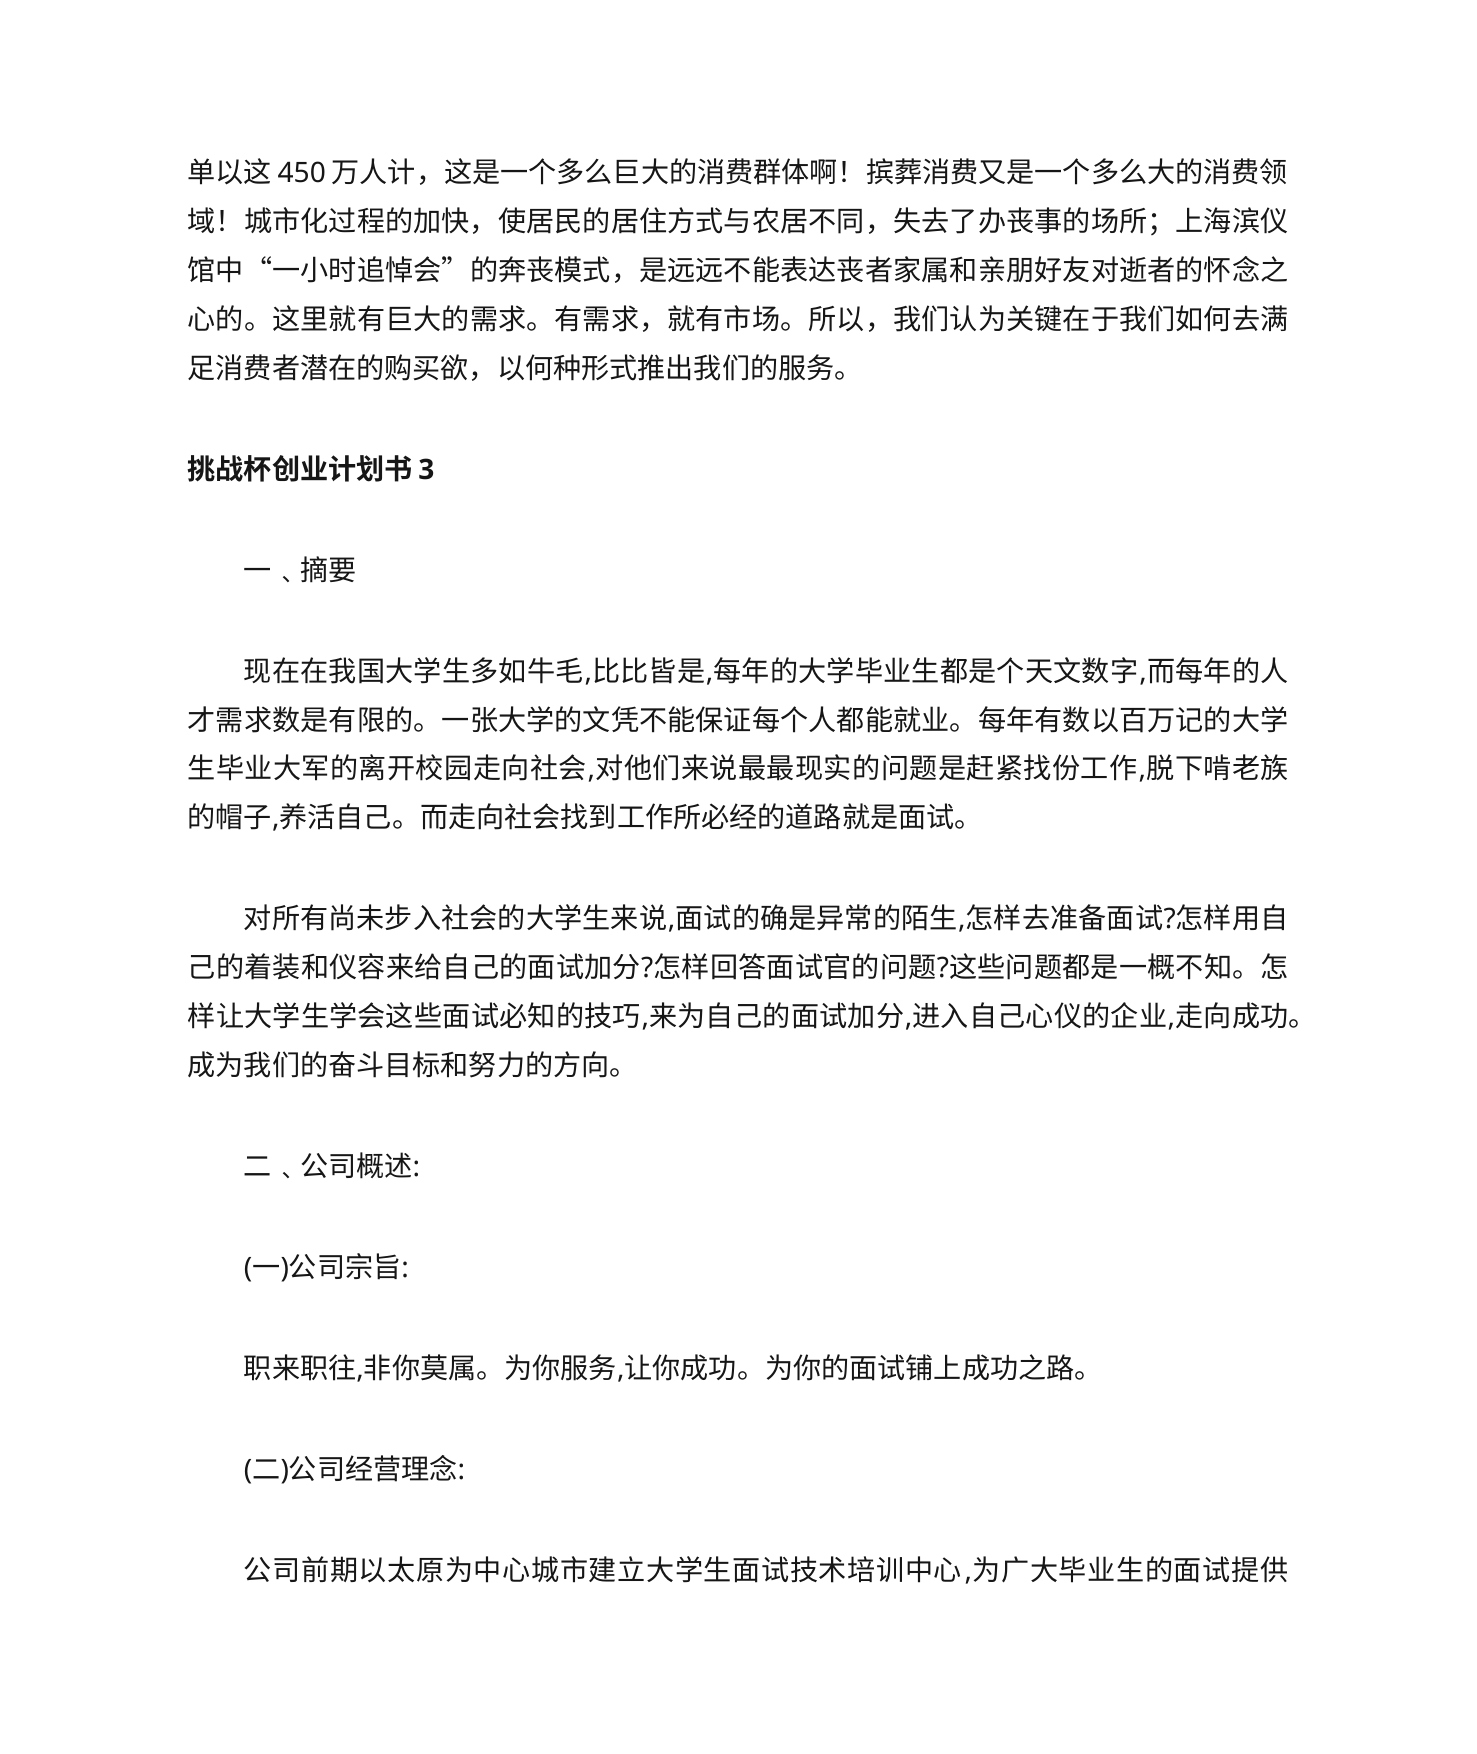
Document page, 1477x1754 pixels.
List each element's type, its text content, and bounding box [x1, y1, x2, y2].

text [187, 1548, 1289, 1589]
subtitle 挑战杯创业计划书3 [187, 446, 1289, 487]
text (二)公司经营理念: [187, 1447, 1289, 1488]
text 现在在我国大学生多如牛毛,比比皆是,每年的大学毕业生都是个天文数字,而每年的人才需求数是有限的。一张大学的文凭不能保证每个人都能就业。每年有数以百万记的大学生毕业大军的离开校园走向社会,对他们来说最最现实的问题是赶紧找份工作,脱下啃老族的帽子,养活自己。而走向社会找到工作所必经的道路就是面试。 [187, 648, 1289, 836]
text (一)公司宗旨: [187, 1245, 1289, 1286]
text 对所有尚未步入社会的大学生来说,面试的确是异常的陌生,怎样去准备面试?怎样用自己的着装和仪容来给自己的面试加分?怎样回答面试官的问题?这些问题都是一概不知。怎样让大学生学会这些面试必知的技巧,来为自己的面试加分,进入自己心仪的企业,走向成功。成为我们的奋斗目标和努力的方向。 [187, 896, 1289, 1084]
text 职来职往,非你莫属。为你服务,让你成功。为你的面试铺上成功之路。 [187, 1346, 1289, 1387]
text 二﹑公司概述: [187, 1144, 1289, 1185]
text 一﹑摘要 [187, 547, 1289, 588]
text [187, 150, 1289, 386]
